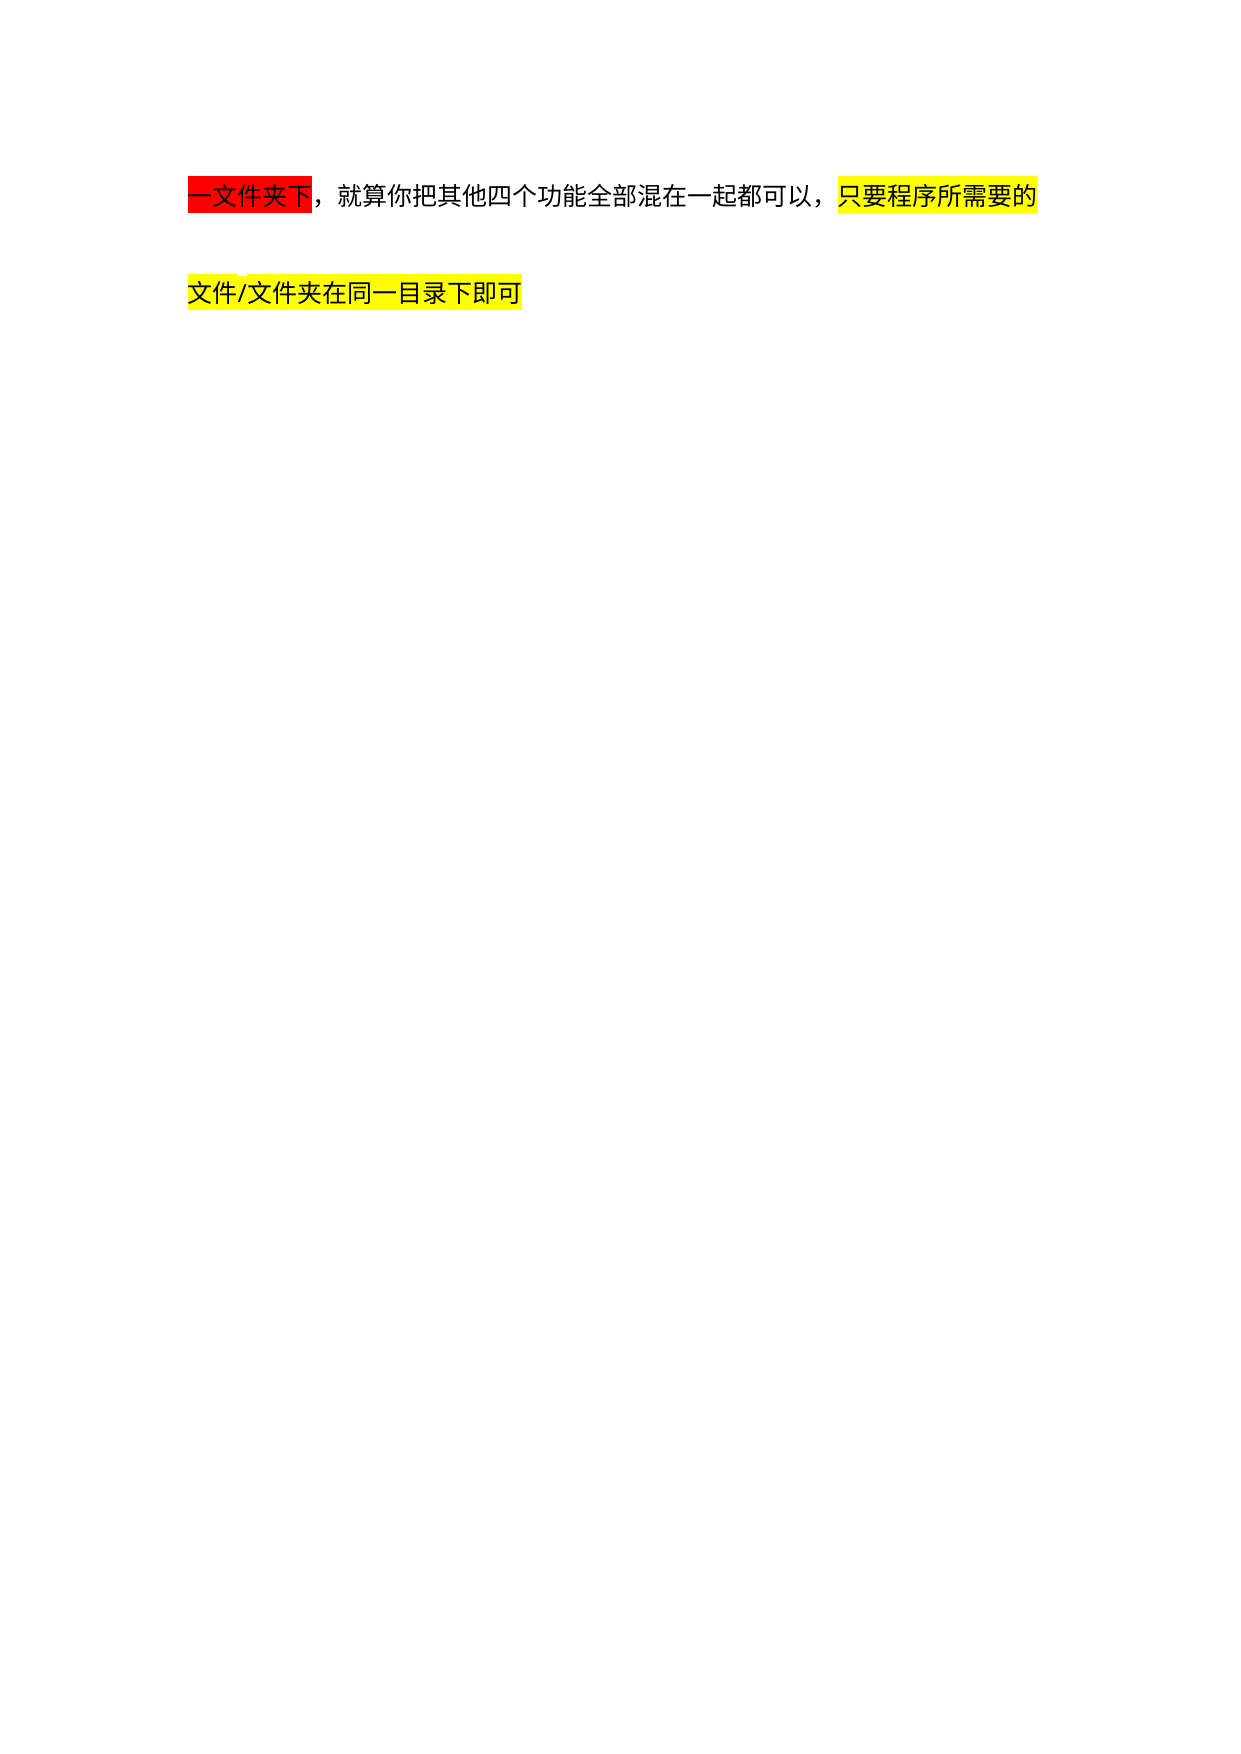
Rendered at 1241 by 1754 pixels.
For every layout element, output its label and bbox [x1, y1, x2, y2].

text [187, 162, 1053, 324]
